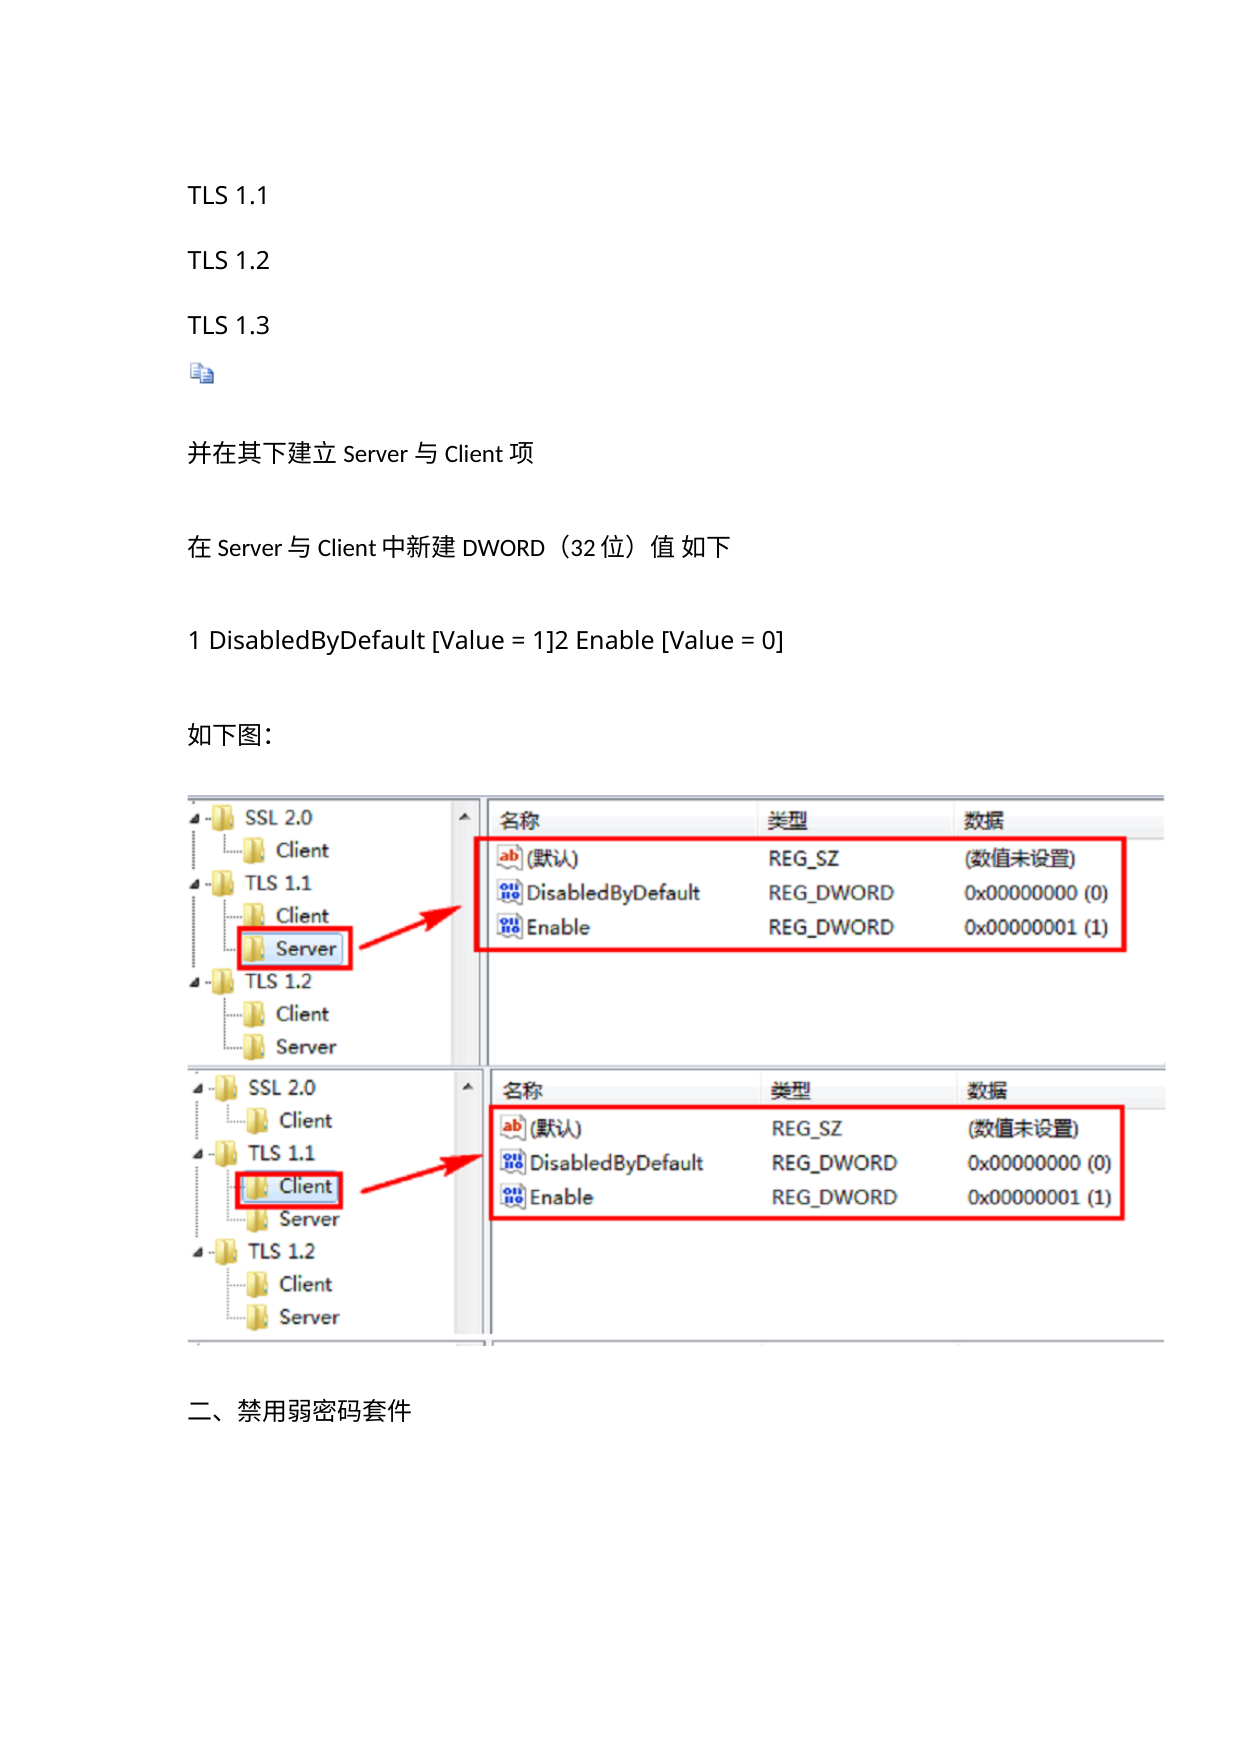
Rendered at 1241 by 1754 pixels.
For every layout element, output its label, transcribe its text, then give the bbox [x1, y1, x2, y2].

picture [187, 795, 1166, 1346]
text TLS 1.1 [187, 162, 1053, 227]
text 如下图： [187, 701, 1053, 766]
text TLS 1.3 [187, 292, 1053, 357]
text 二、禁用弱密码套件 [187, 1377, 1053, 1442]
text 在Server与Client中新建 DWORD（32位）值 如下 [187, 513, 1053, 578]
picture [187, 357, 219, 389]
text 并在其下建立 Server 与 Client 项 [187, 419, 1053, 484]
text TLS 1.2 [187, 227, 1053, 292]
text 1 DisabledByDefault [Value = 1]2 Enable [Value = 0] [187, 607, 1053, 672]
